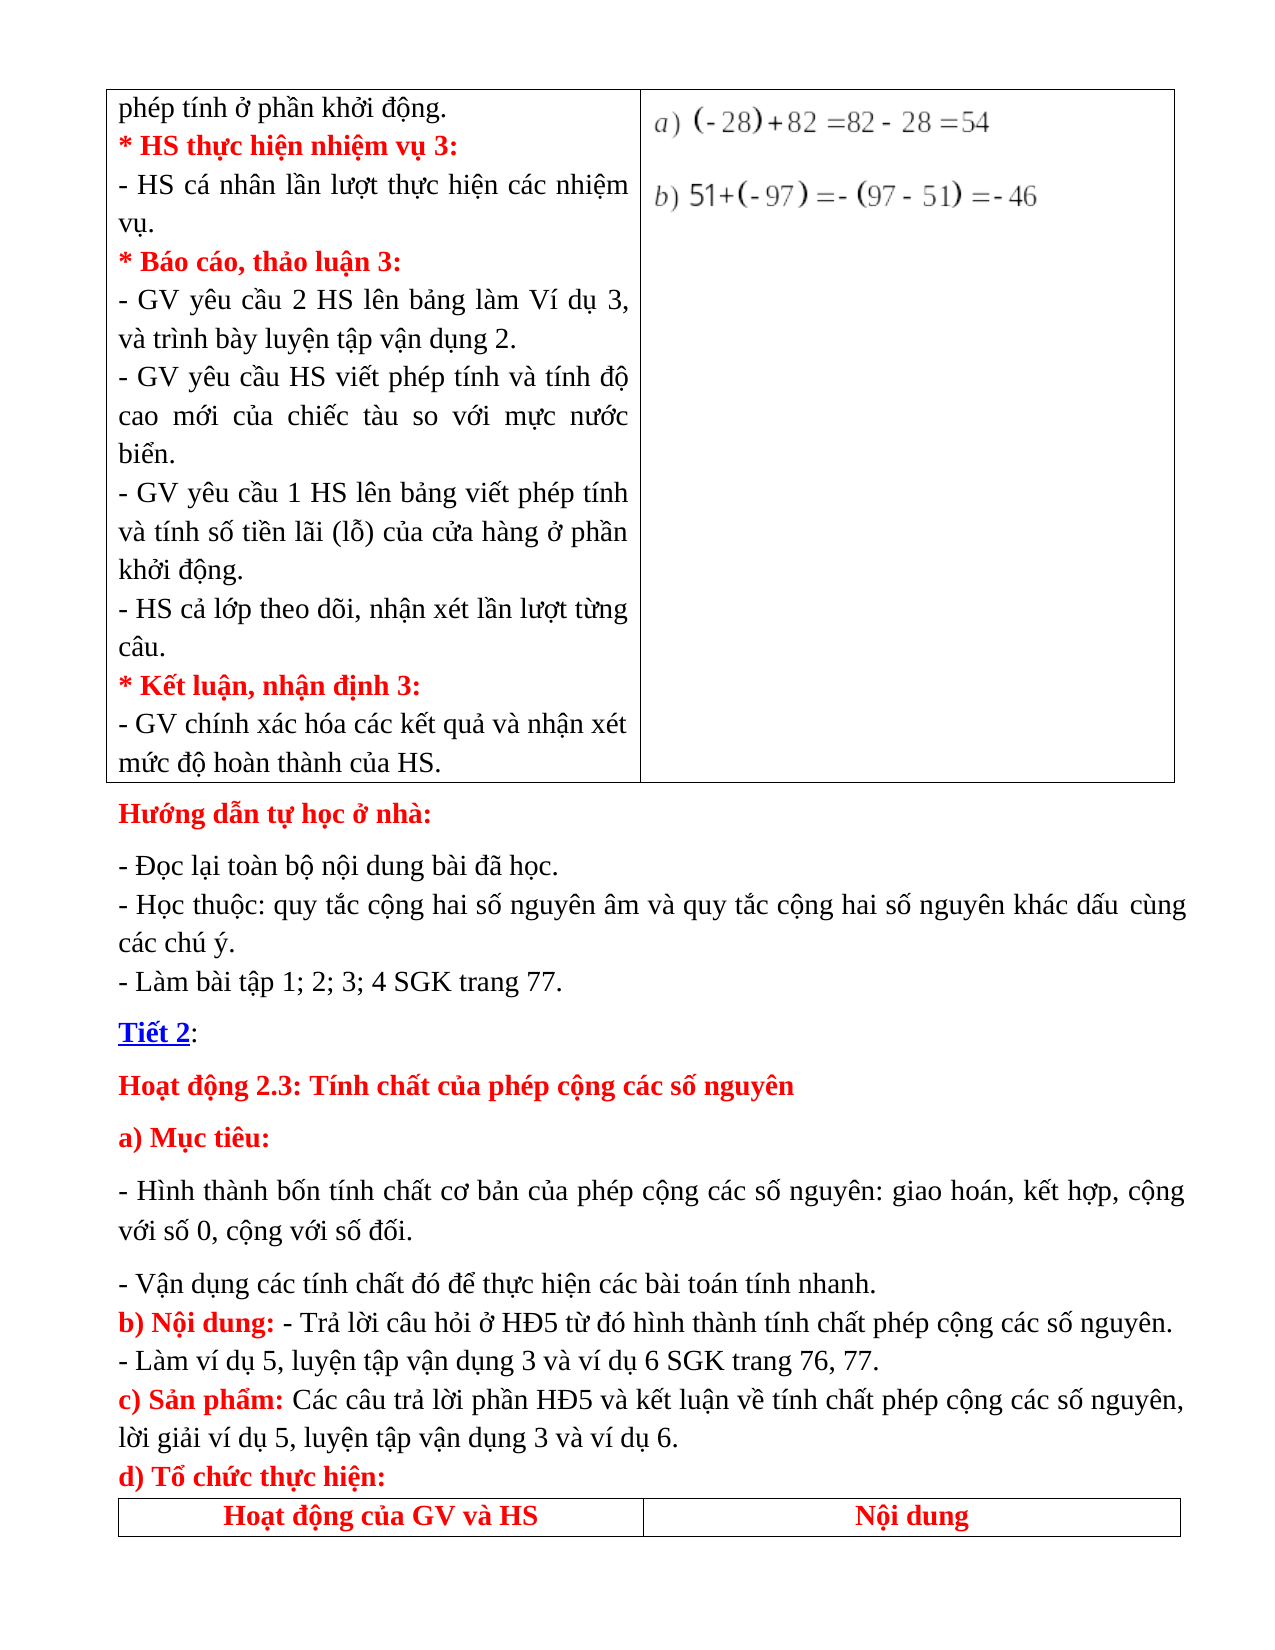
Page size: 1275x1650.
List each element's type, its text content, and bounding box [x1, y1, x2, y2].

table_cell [641, 90, 1174, 782]
text d) Tổ chức thực hiện: [118, 1459, 1186, 1492]
text - Làm bài tập 1; 2; 3; 4 SGK trang 77. [118, 964, 1186, 998]
text Tiết 2: [118, 1015, 1186, 1049]
text c) Sản phẩm: Các câu trả lời phần HĐ5 và kết luận về tính chất phép cộng các số nguyên, lời giải ví dụ 5, luyện tập vận dụng 3 và ví dụ 6. [118, 1382, 1186, 1454]
text - Hình thành bốn tính chất cơ bản của phép cộng các số nguyên: giao hoán, kết hợp, cộng với số 0, cộng với số đối. [118, 1173, 1186, 1247]
text - Đọc lại toàn bộ nội dung bài đã học. [118, 848, 1186, 882]
text Hướng dẫn tự học ở nhà: [118, 796, 1186, 829]
text - Làm ví dụ 5, luyện tập vận dụng 3 và ví dụ 6 SGK trang 76, 77. [118, 1343, 1186, 1377]
text - Học thuộc: quy tắc cộng hai số nguyên âm và quy tắc cộng hai số nguyên khác dấu cùng các chú ý. [118, 887, 1186, 959]
table_header Hoạt động của GV và HS [119, 1499, 643, 1536]
text a) Mục tiêu: [118, 1121, 1186, 1154]
text - Vận dụng các tính chất đó để thực hiện các bài toán tính nhanh. [118, 1266, 1186, 1300]
text Hoạt động 2.3: Tính chất của phép cộng các số nguyên [118, 1068, 1186, 1101]
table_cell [107, 90, 640, 782]
table_header Nội dung [644, 1499, 1180, 1536]
text b) Nội dung: - Trả lời câu hỏi ở HĐ5 từ đó hình thành tính chất phép cộng các số nguyên. [118, 1305, 1186, 1338]
